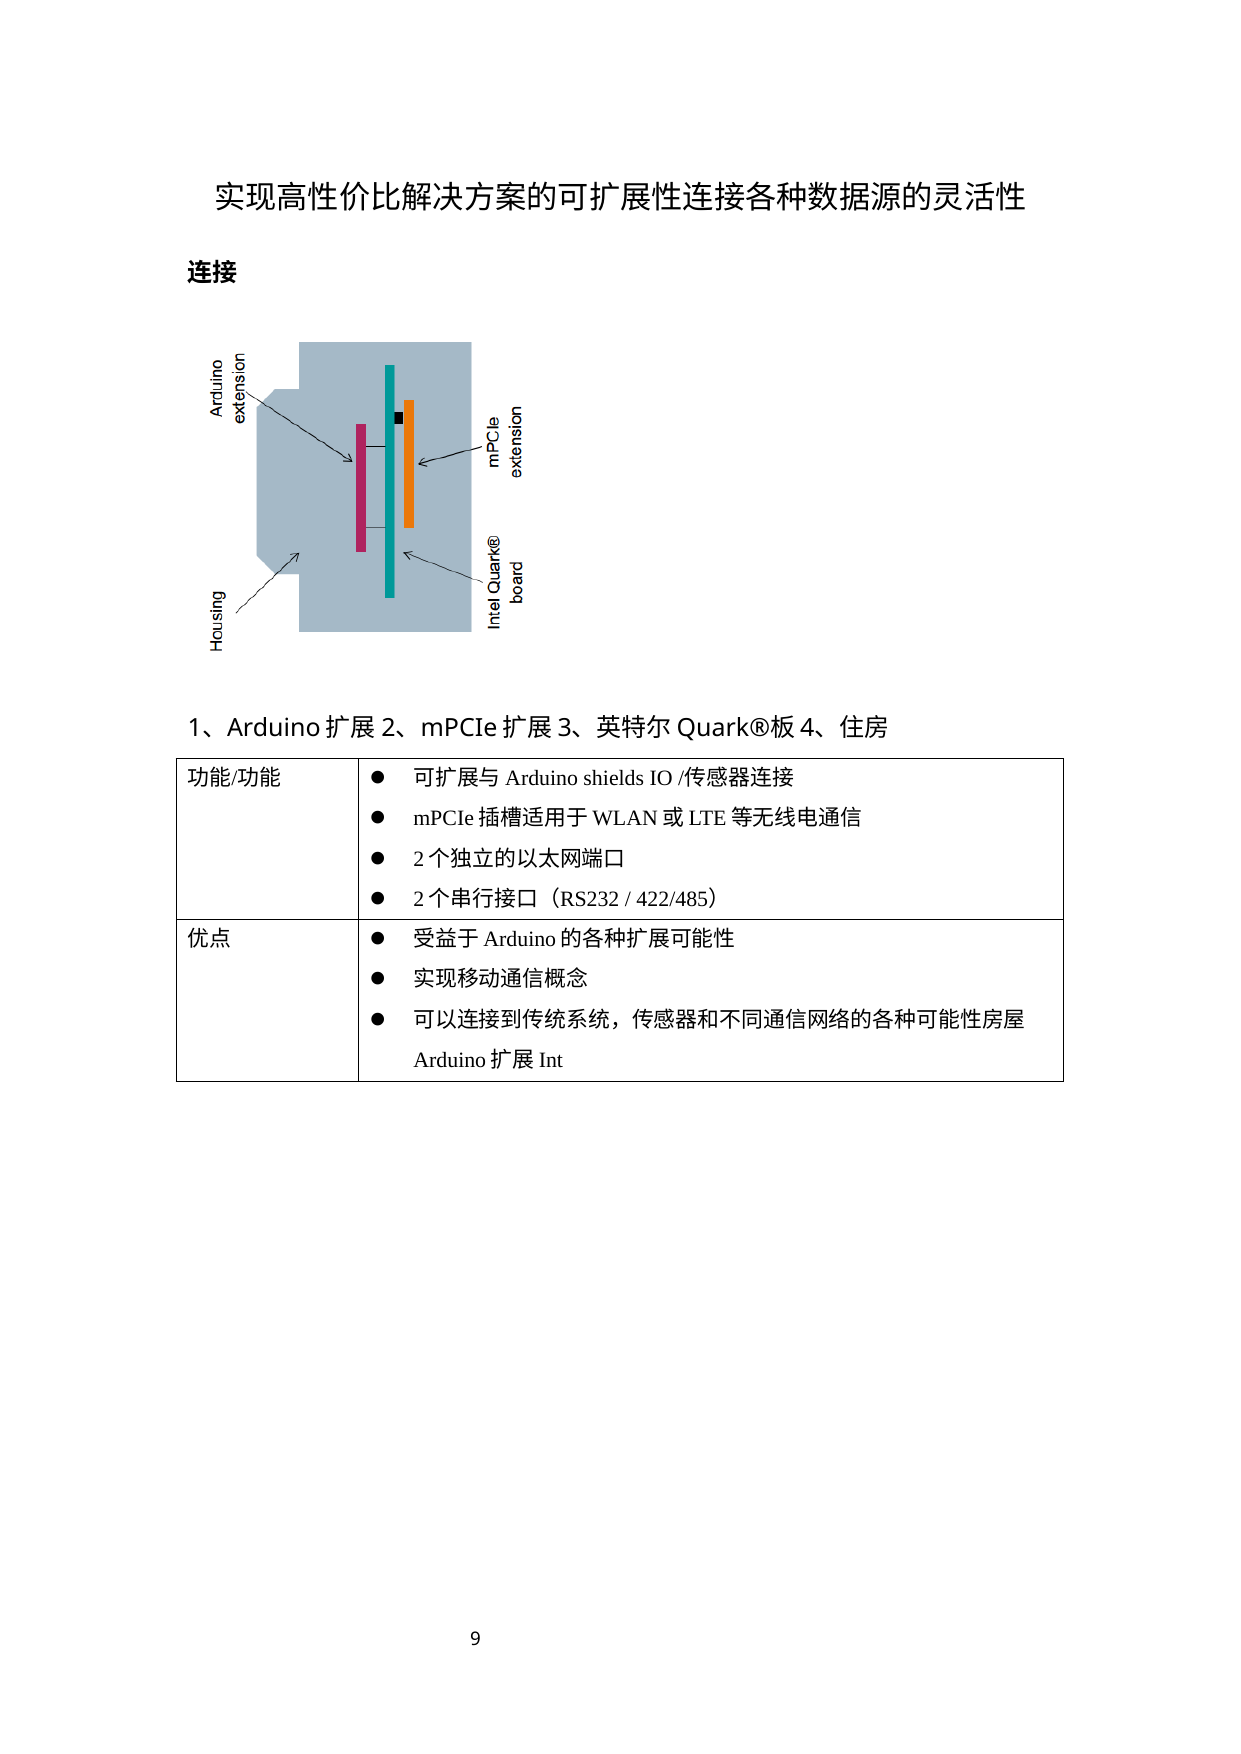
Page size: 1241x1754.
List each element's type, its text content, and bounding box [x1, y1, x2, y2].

table_header 可扩展与Arduino shields IO /传感器连接 mPCIe插槽适用于WLAN或LTE等无线电通信 2个独立的以太网端口 2个串行接口（RS232 / 422/485） [359, 759, 1063, 919]
table_cell 优点 [177, 920, 358, 1081]
subtitle 实现高性价比解决方案的可扩展性连接各种数据源的灵活性 [187, 162, 1053, 227]
table_header 功能/功能 [177, 759, 358, 919]
table_cell 受益于Arduino的各种扩展可能性 实现移动通信概念 可以连接到传统系统，传感器和不同通信网络的各种可能性房屋Arduino扩展Int [359, 920, 1063, 1081]
text 连接 [187, 238, 1053, 303]
list Arduino扩展 2、mPCIe扩展3、英特尔Quark®板4、住房 [187, 693, 1053, 758]
picture [187, 303, 541, 675]
